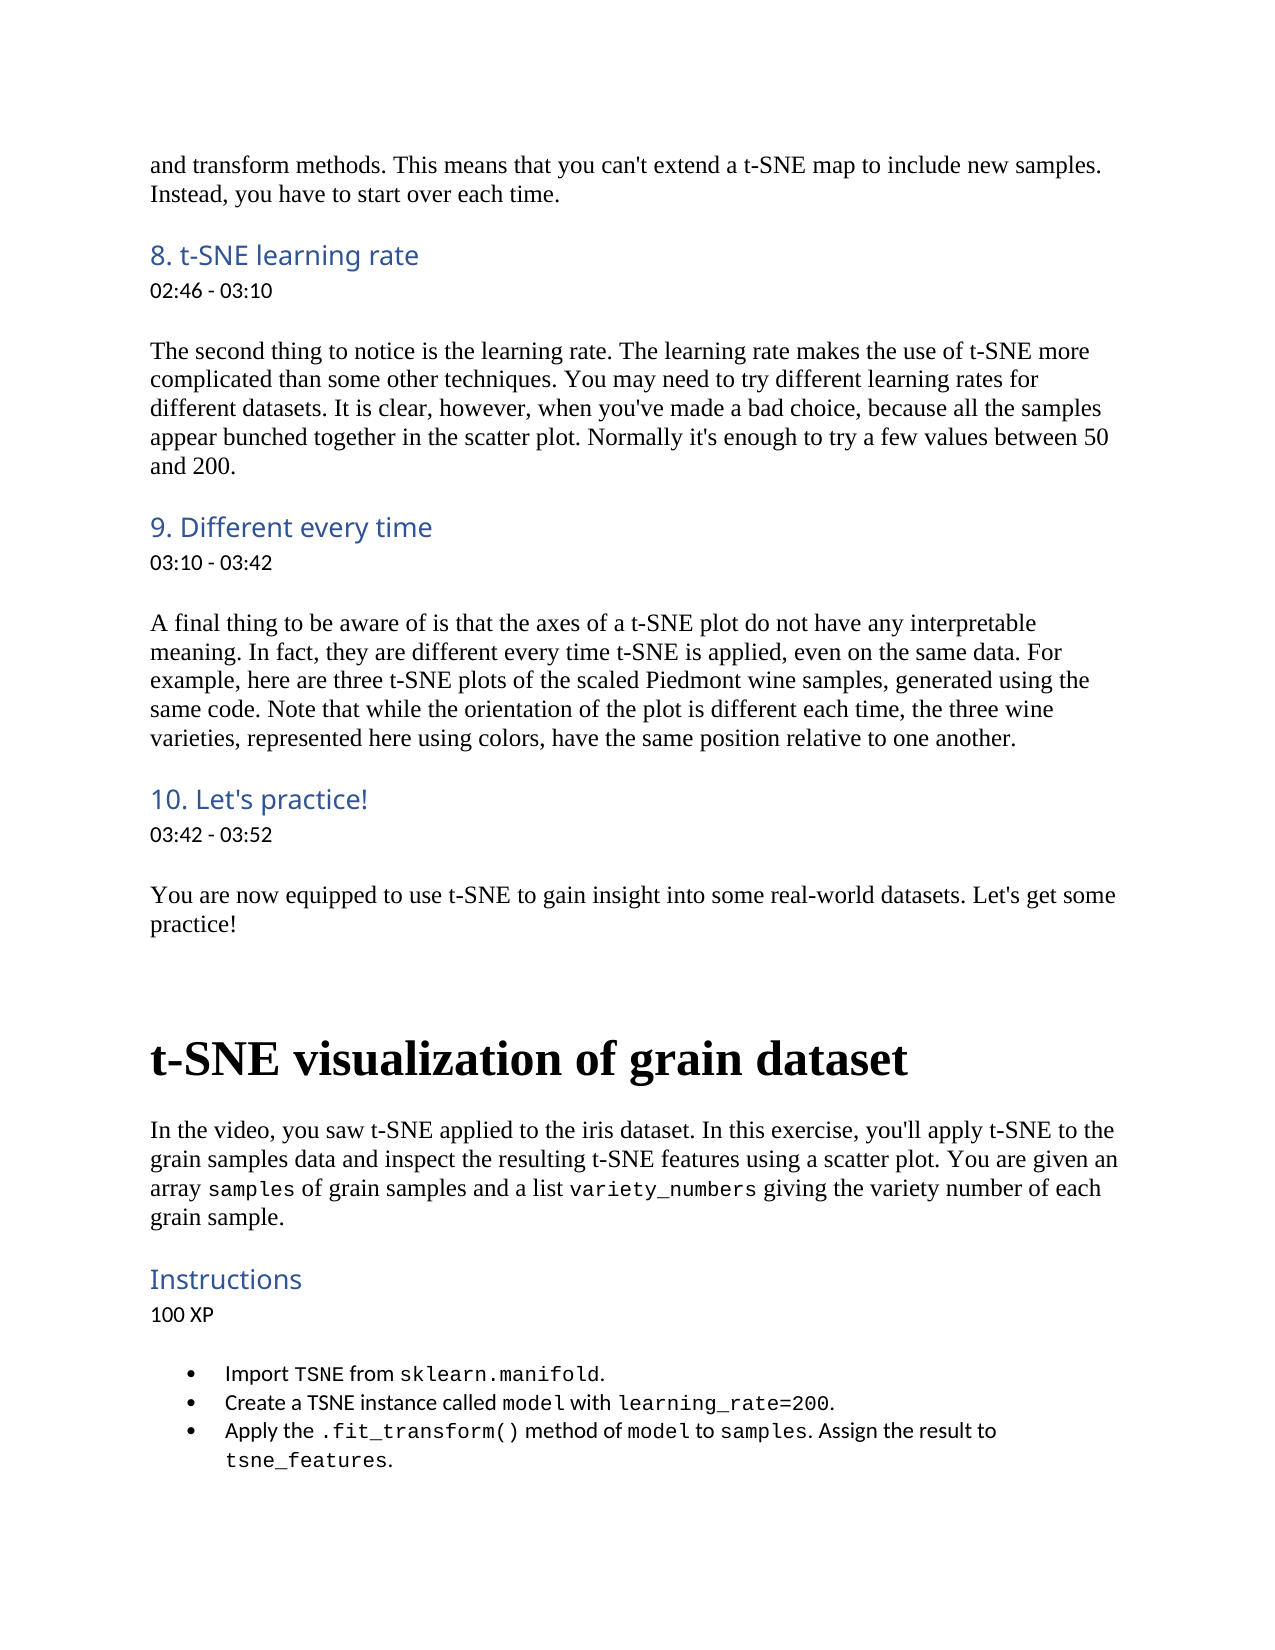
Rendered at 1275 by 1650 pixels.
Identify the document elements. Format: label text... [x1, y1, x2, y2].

list Create a TSNE instance called model with learning_rate=200. [187, 1388, 1125, 1417]
list Import TSNE from sklearn.manifold. [187, 1359, 1125, 1388]
subtitle 8. t-SNE learning rate [150, 237, 1125, 273]
subtitle t-SNE visualization of grain dataset [150, 1029, 1125, 1086]
subtitle 10. Let's practice! [150, 781, 1125, 818]
text 100 XP [150, 1300, 1125, 1328]
text 03:42 - 03:52 [150, 821, 1125, 849]
subtitle Instructions [150, 1260, 1125, 1297]
text 02:46 - 03:10 [150, 276, 1125, 304]
text The second thing to notice is the learning rate. The learning rate makes the use of t-SNE more complicated than some other techniques. You may need to try different learning rates for different datasets. It is clear, however, when you've made a bad choice, because all the samples appear bunched together in the scatter plot. Normally it's enough to try a few values between 50 and 200. [150, 336, 1125, 479]
subtitle 9. Different every time [150, 509, 1125, 546]
text In the video, you saw t-SNE applied to the iris dataset. In this exercise, you'll apply t-SNE to the grain samples data and inspect the resulting t-SNE features using a scatter plot. You are given an array samples of grain samples and a list variety_numbers giving the variety number of each grain sample. [150, 1115, 1125, 1231]
text You are now equipped to use t-SNE to gain insight into some real-world datasets. Let's get some practice! [150, 880, 1125, 937]
text 03:10 - 03:42 [150, 548, 1125, 577]
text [150, 150, 1125, 207]
text A final thing to be aware of is that the axes of a t-SNE plot do not have any interpretable meaning. In fact, they are different every time t-SNE is applied, even on the same data. For example, here are three t-SNE plots of the scaled Piedmont wine samples, generated using the same code. Note that while the orientation of the plot is different each time, the three wine varieties, represented here using colors, have the same position relative to one another. [150, 608, 1125, 752]
list Apply the .fit_transform() method of model to samples. Assign the result to tsne_features. [187, 1417, 1125, 1474]
